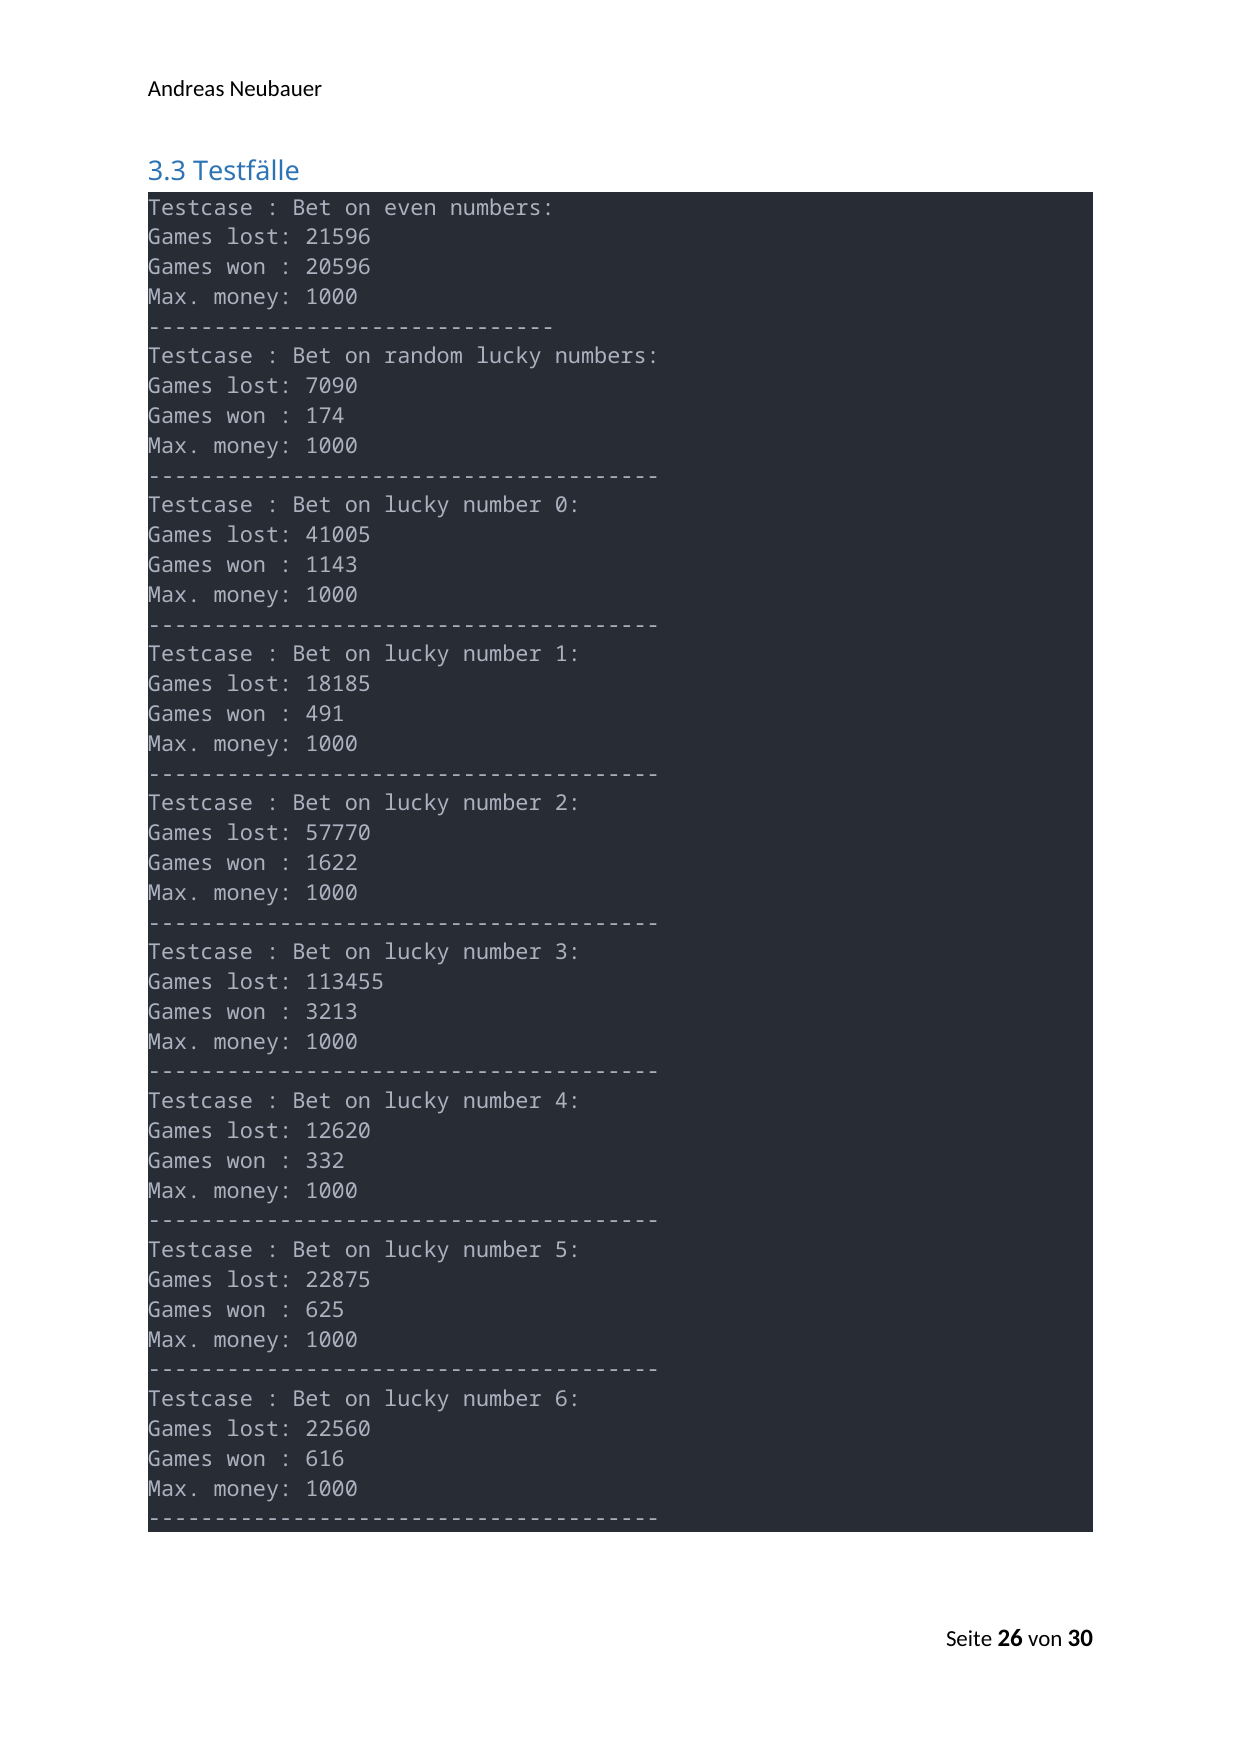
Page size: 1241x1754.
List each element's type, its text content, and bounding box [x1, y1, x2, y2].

text Games lost: 57770 [148, 817, 1093, 847]
text Max. money: 1000 [148, 877, 1093, 907]
text Testcase : Bet on lucky number 2: [148, 787, 1093, 817]
text Games won : 1143 [148, 549, 1093, 579]
text Games won : 174 [148, 400, 1093, 430]
subtitle 3.3 Testfälle [148, 152, 1093, 189]
text Max. money: 1000 [148, 1026, 1093, 1056]
text Testcase : Bet on lucky number 0: [148, 489, 1093, 519]
text Games won : 20596 [148, 251, 1093, 281]
text Max. money: 1000 [148, 1175, 1093, 1204]
text Games won : 1622 [148, 847, 1093, 877]
text Games won : 625 [148, 1294, 1093, 1324]
text Testcase : Bet on lucky number 6: [148, 1383, 1093, 1413]
text --------------------------------------- [148, 460, 1093, 489]
text Testcase : Bet on lucky number 3: [148, 936, 1093, 966]
text --------------------------------------- [148, 609, 1093, 638]
text ------------------------------- [148, 311, 1093, 341]
text Games lost: 12620 [148, 1115, 1093, 1145]
text Games lost: 21596 [148, 221, 1093, 251]
text --------------------------------------- [148, 1204, 1093, 1234]
text Games lost: 113455 [148, 966, 1093, 996]
text Games lost: 7090 [148, 370, 1093, 400]
text Testcase : Bet on lucky number 5: [148, 1234, 1093, 1264]
text Games lost: 22875 [148, 1264, 1093, 1294]
text Games lost: 18185 [148, 668, 1093, 698]
text --------------------------------------- [148, 1056, 1093, 1085]
text Games won : 332 [148, 1145, 1093, 1175]
text Testcase : Bet on lucky number 4: [148, 1085, 1093, 1115]
text Max. money: 1000 [148, 1473, 1093, 1502]
text --------------------------------------- [148, 1353, 1093, 1383]
text Games won : 616 [148, 1443, 1093, 1473]
text --------------------------------------- [148, 758, 1093, 787]
text Games lost: 41005 [148, 519, 1093, 549]
text Max. money: 1000 [148, 281, 1093, 311]
text Max. money: 1000 [148, 430, 1093, 460]
text Games won : 491 [148, 698, 1093, 728]
text Max. money: 1000 [148, 579, 1093, 609]
text Games won : 3213 [148, 996, 1093, 1026]
text Max. money: 1000 [148, 728, 1093, 758]
text --------------------------------------- [148, 1502, 1093, 1532]
text Max. money: 1000 [148, 1324, 1093, 1353]
text Games lost: 22560 [148, 1413, 1093, 1443]
text Testcase : Bet on random lucky numbers: [148, 341, 1093, 370]
text Testcase : Bet on lucky number 1: [148, 638, 1093, 668]
text Testcase : Bet on even numbers: [148, 192, 1093, 221]
text --------------------------------------- [148, 907, 1093, 936]
